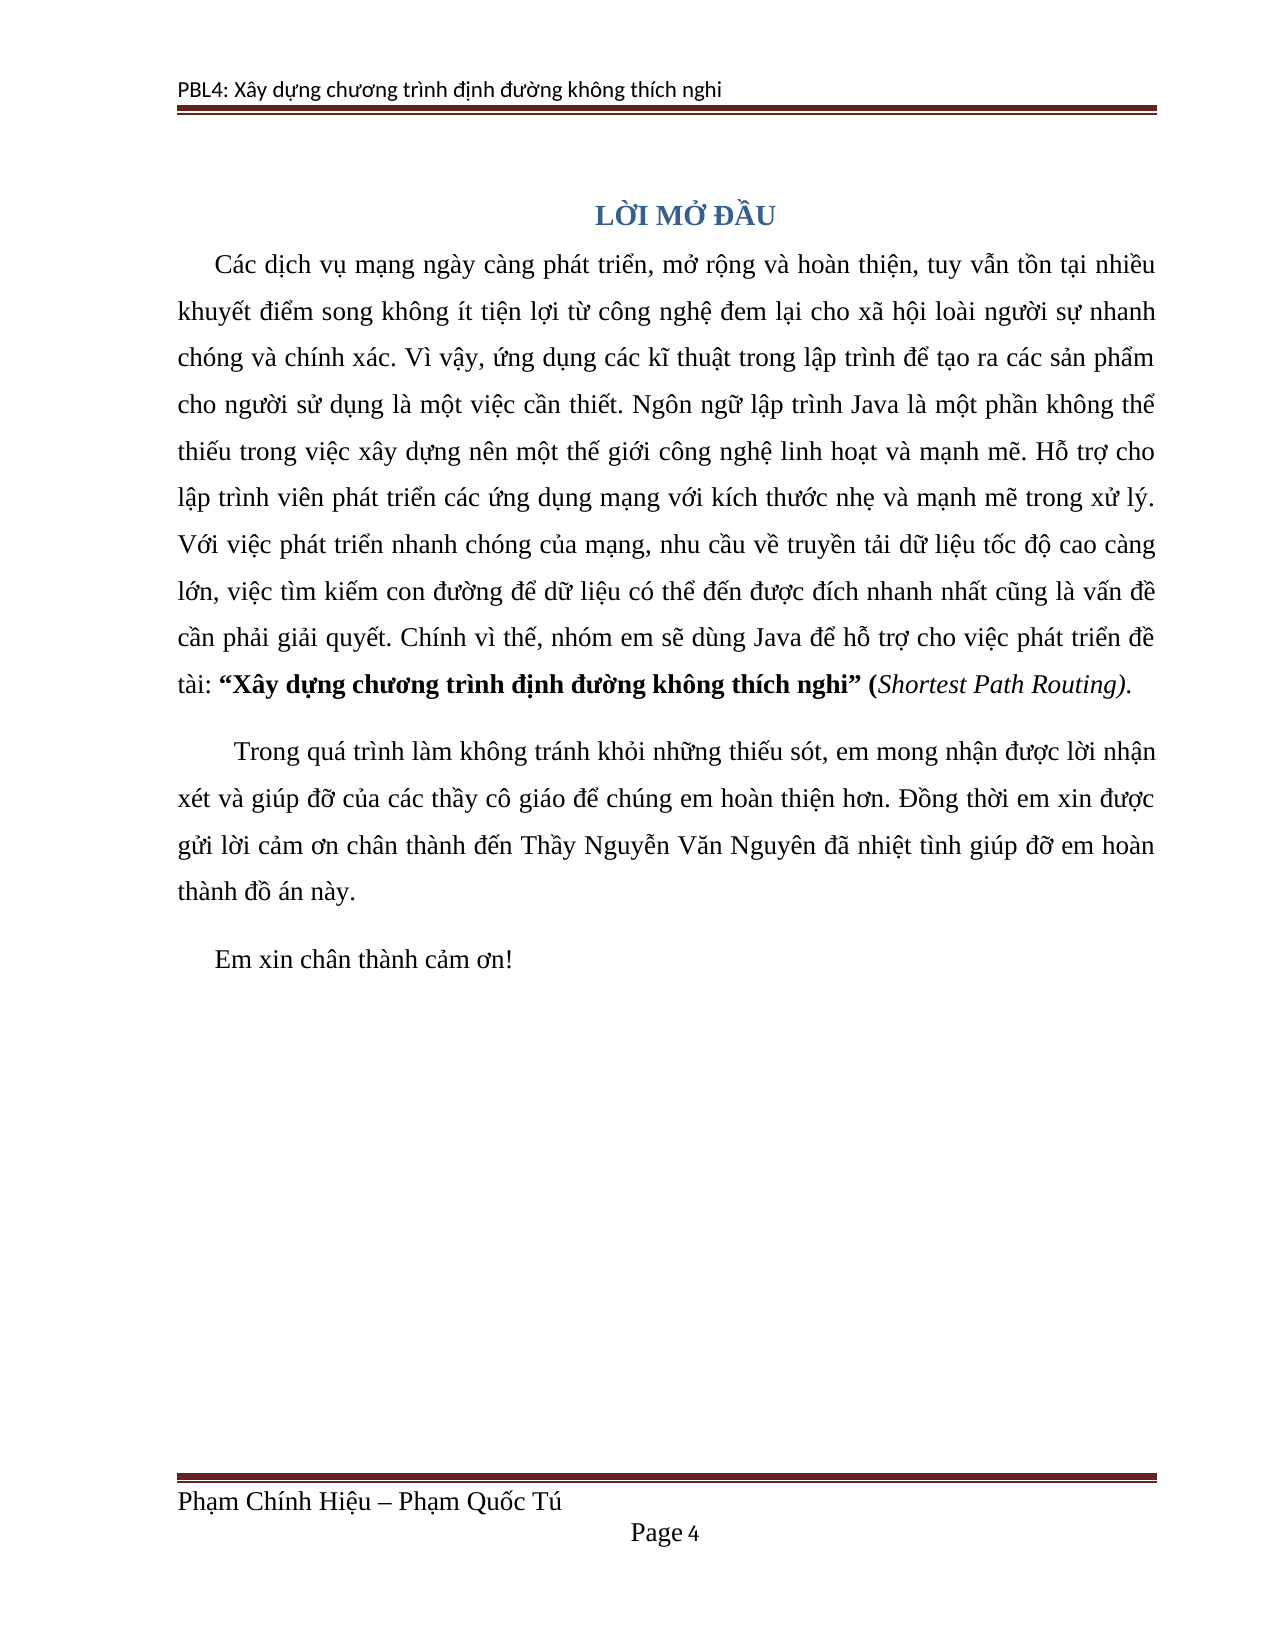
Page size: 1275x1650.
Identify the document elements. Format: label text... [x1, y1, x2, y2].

text Trong quá trình làm không tránh khỏi những thiếu sót, em mong nhận được lời nhận xét và giúp đỡ của các thầy cô giáo để chúng em hoàn thiện hơn. Đồng thời em xin được gửi lời cảm ơn chân thành đến Thầy Nguyễn Văn Nguyên đã nhiệt tình giúp đỡ em hoàn thành đồ án này. [177, 736, 1157, 907]
subtitle LỜI MỞ ĐẦU [177, 198, 1157, 231]
text Em xin chân thành cảm ơn! [177, 943, 1157, 974]
text Các dịch vụ mạng ngày càng phát triển, mở rộng và hoàn thiện, tuy vẫn tồn tại nhiều khuyết điểm song không ít tiện lợi từ công nghệ đem lại cho xã hội loài người sự nhanh chóng và chính xác. Vì vậy, ứng dụng các kĩ thuật trong lập trình để tạo ra các sản phẩm cho người sử dụng là một việc cần thiết. Ngôn ngữ lập trình Java là một phần không thể thiếu trong việc xây dựng nên một thế giới công nghệ linh hoạt và mạnh mẽ. Hỗ trợ cho lập trình viên phát triển các ứng dụng mạng với kích thước nhẹ và mạnh mẽ trong xử lý. Với việc phát triển nhanh chóng của mạng, nhu cầu về truyền tải dữ liệu tốc độ cao càng lớn, việc tìm kiếm con đường để dữ liệu có thể đến được đích nhanh nhất cũng là vấn đề cần phải giải quyết. Chính vì thế, nhóm em sẽ dùng Java để hỗ trợ cho việc phát triển đề tài: “Xây dựng chương trình định đường không thích nghi” (Shortest Path Routing). [177, 248, 1157, 699]
